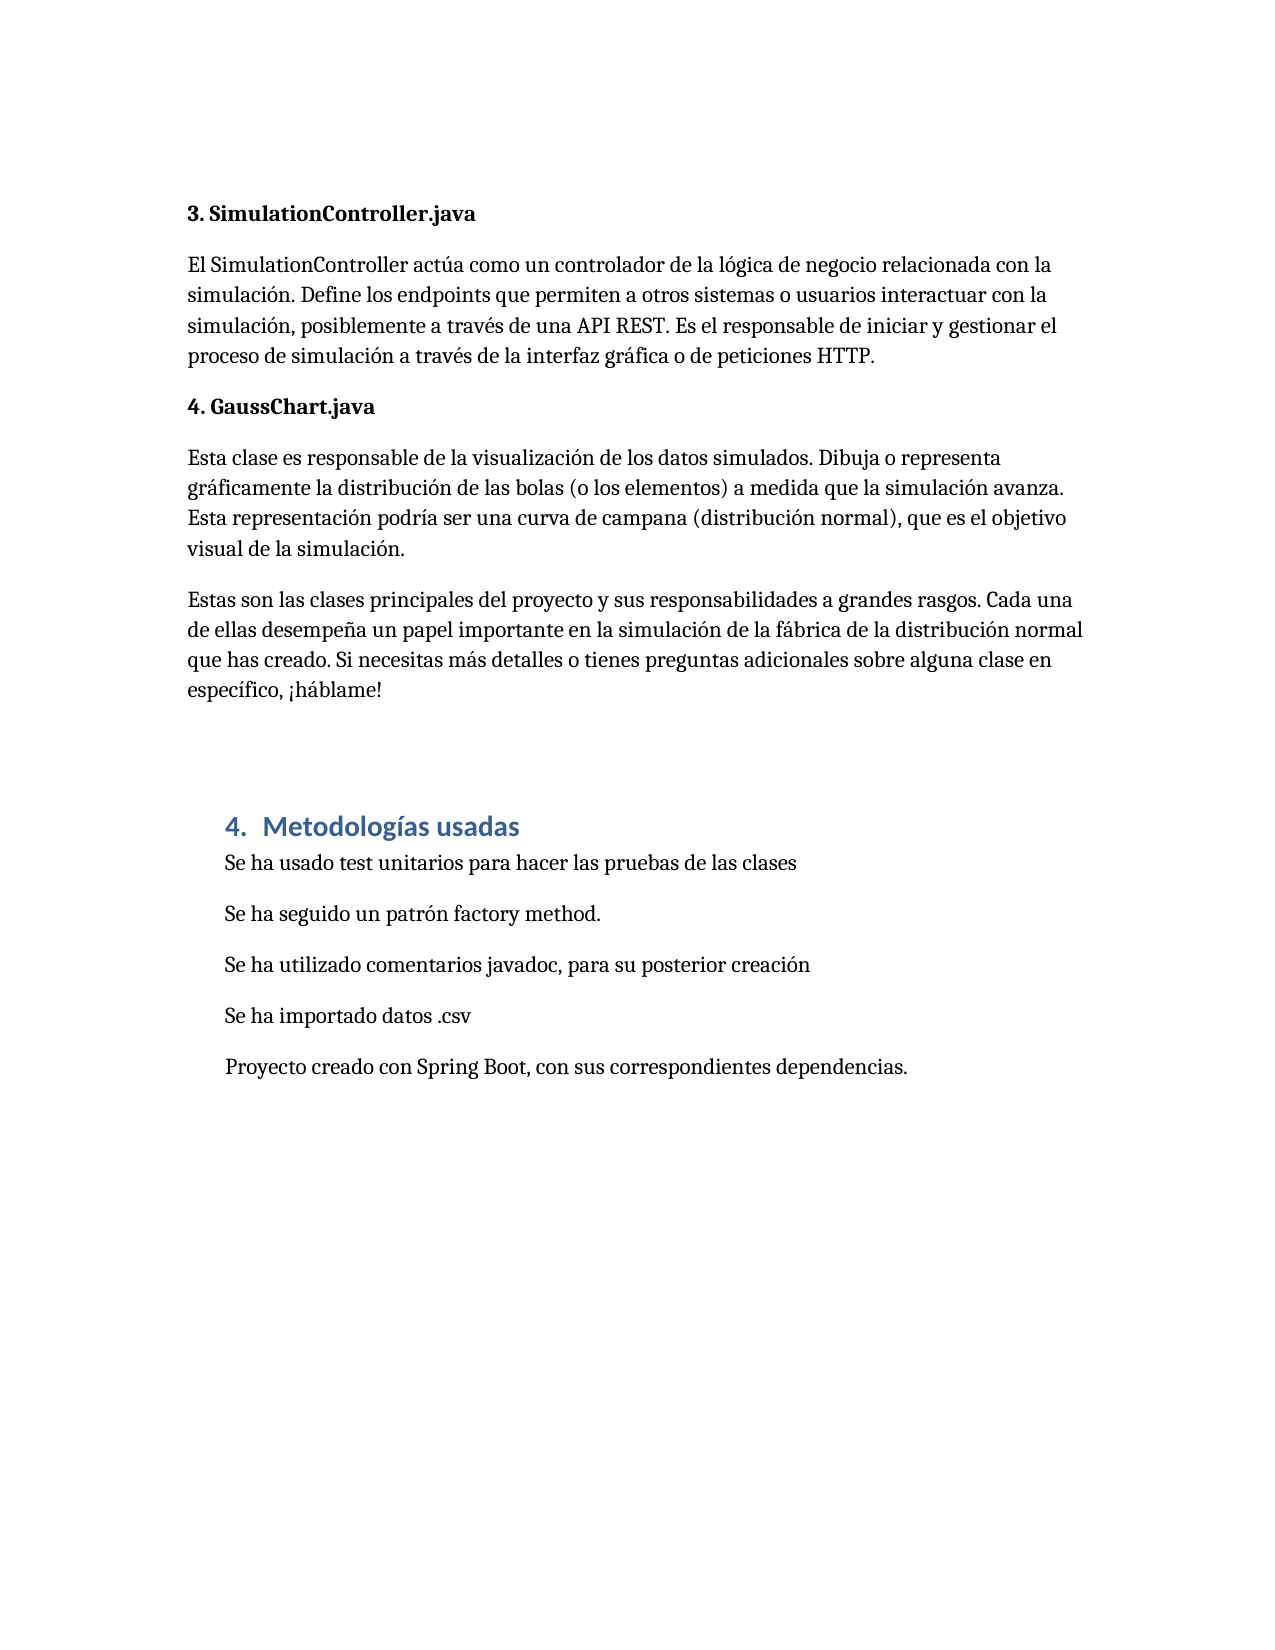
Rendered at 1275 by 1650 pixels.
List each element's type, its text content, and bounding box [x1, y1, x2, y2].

text Se ha seguido un patrón factory method. [225, 900, 1087, 927]
subtitle Metodologías usadas [225, 808, 1087, 844]
text Esta clase es responsable de la visualización de los datos simulados. Dibuja o representa gráficamente la distribución de las bolas (o los elementos) a medida que la simulación avanza. Esta representación podría ser una curva de campana (distribución normal), que es el objetivo visual de la simulación. [187, 445, 1087, 562]
text Se ha importado datos .csv [225, 1002, 1087, 1029]
text Proyecto creado con Spring Boot, con sus correspondientes dependencias. [225, 1053, 1087, 1080]
text 4. GaussChart.java [187, 394, 1087, 420]
text 3. SimulationController.java [187, 201, 1087, 227]
text Se ha usado test unitarios para hacer las pruebas de las clases [225, 849, 1087, 876]
text Estas son las clases principales del proyecto y sus responsabilidades a grandes rasgos. Cada una de ellas desempeña un papel importante en la simulación de la fábrica de la distribución normal que has creado. Si necesitas más detalles o tienes preguntas adicionales sobre alguna clase en específico, ¡háblame! [187, 586, 1087, 703]
text El SimulationController actúa como un controlador de la lógica de negocio relacionada con la simulación. Define los endpoints que permiten a otros sistemas o usuarios interactuar con la simulación, posiblemente a través de una API REST. Es el responsable de iniciar y gestionar el proceso de simulación a través de la interfaz gráfica o de peticiones HTTP. [187, 252, 1087, 369]
text Se ha utilizado comentarios javadoc, para su posterior creación [225, 951, 1087, 978]
